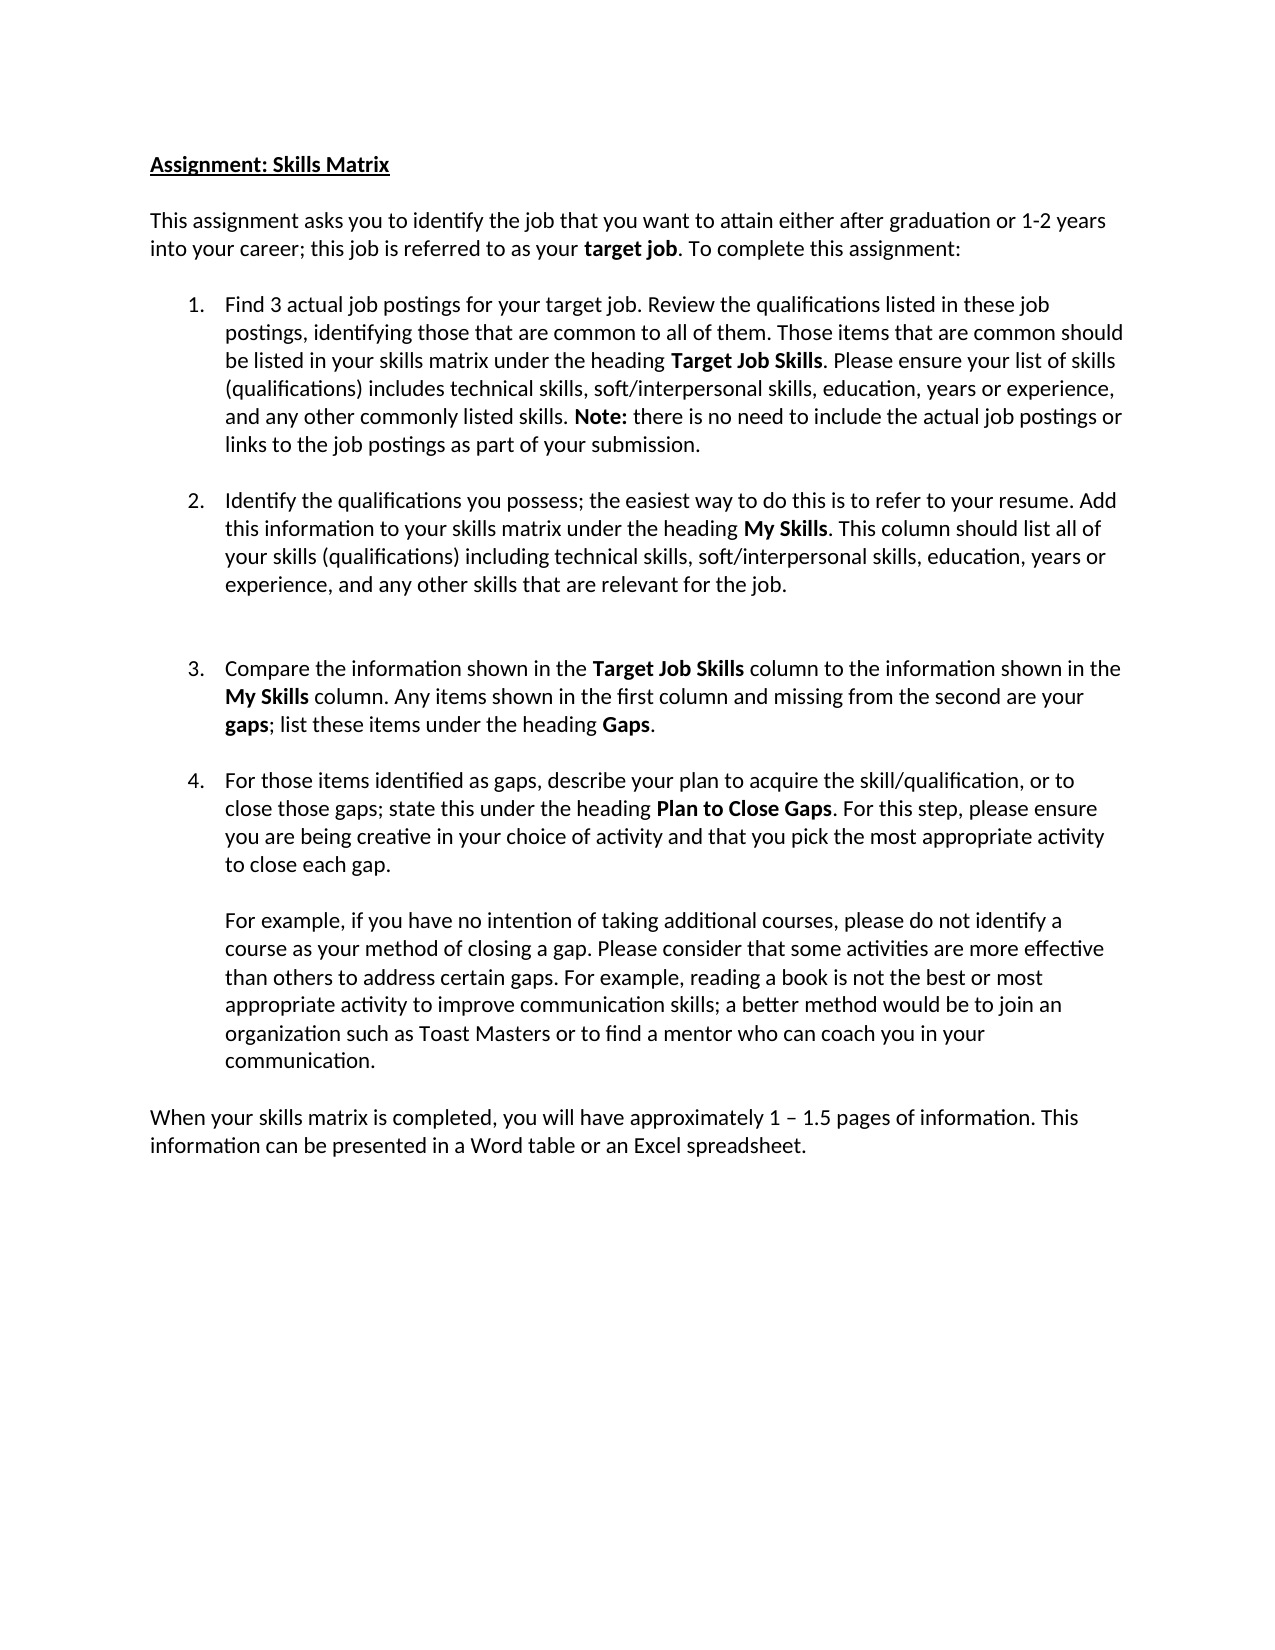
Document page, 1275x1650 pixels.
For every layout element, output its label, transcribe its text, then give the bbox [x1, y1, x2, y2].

text Assignment: Skills Matrix [150, 150, 1125, 178]
text For example, if you have no intention of taking additional courses, please do not identify a course as your method of closing a gap. Please consider that some activities are more effective than others to address certain gaps. For example, reading a book is not the best or most appropriate activity to improve communication skills; a better method would be to join an organization such as Toast Masters or to find a mentor who can coach you in your communication. [225, 907, 1125, 1075]
text When your skills matrix is completed, you will have approximately 1 – 1.5 pages of information. This information can be presented in a Word table or an Excel spreadsheet. [150, 1103, 1125, 1159]
list Compare the information shown in the Target Job Skills column to the information shown in the My Skills column. Any items shown in the first column and missing from the second are your gaps; list these items under the heading Gaps. [187, 654, 1125, 738]
list Identify the qualifications you possess; the easiest way to do this is to refer to your resume. Add this information to your skills matrix under the heading My Skills. This column should list all of your skills (qualifications) including technical skills, soft/interpersonal skills, education, years or experience, and any other skills that are relevant for the job. [187, 486, 1125, 598]
list For those items identified as gaps, describe your plan to acquire the skill/qualification, or to close those gaps; state this under the heading Plan to Close Gaps. For this step, please ensure you are being creative in your choice of activity and that you pick the most appropriate activity to close each gap. [187, 766, 1125, 878]
text This assignment asks you to identify the job that you want to attain either after graduation or 1-2 years into your career; this job is referred to as your target job. To complete this assignment: [150, 206, 1125, 262]
list Find 3 actual job postings for your target job. Review the qualifications listed in these job postings, identifying those that are common to all of them. Those items that are common should be listed in your skills matrix under the heading Target Job Skills. Please ensure your list of skills (qualifications) includes technical skills, soft/interpersonal skills, education, years or experience, and any other commonly listed skills. Note: there is no need to include the actual job postings or links to the job postings as part of your submission. [187, 290, 1125, 458]
